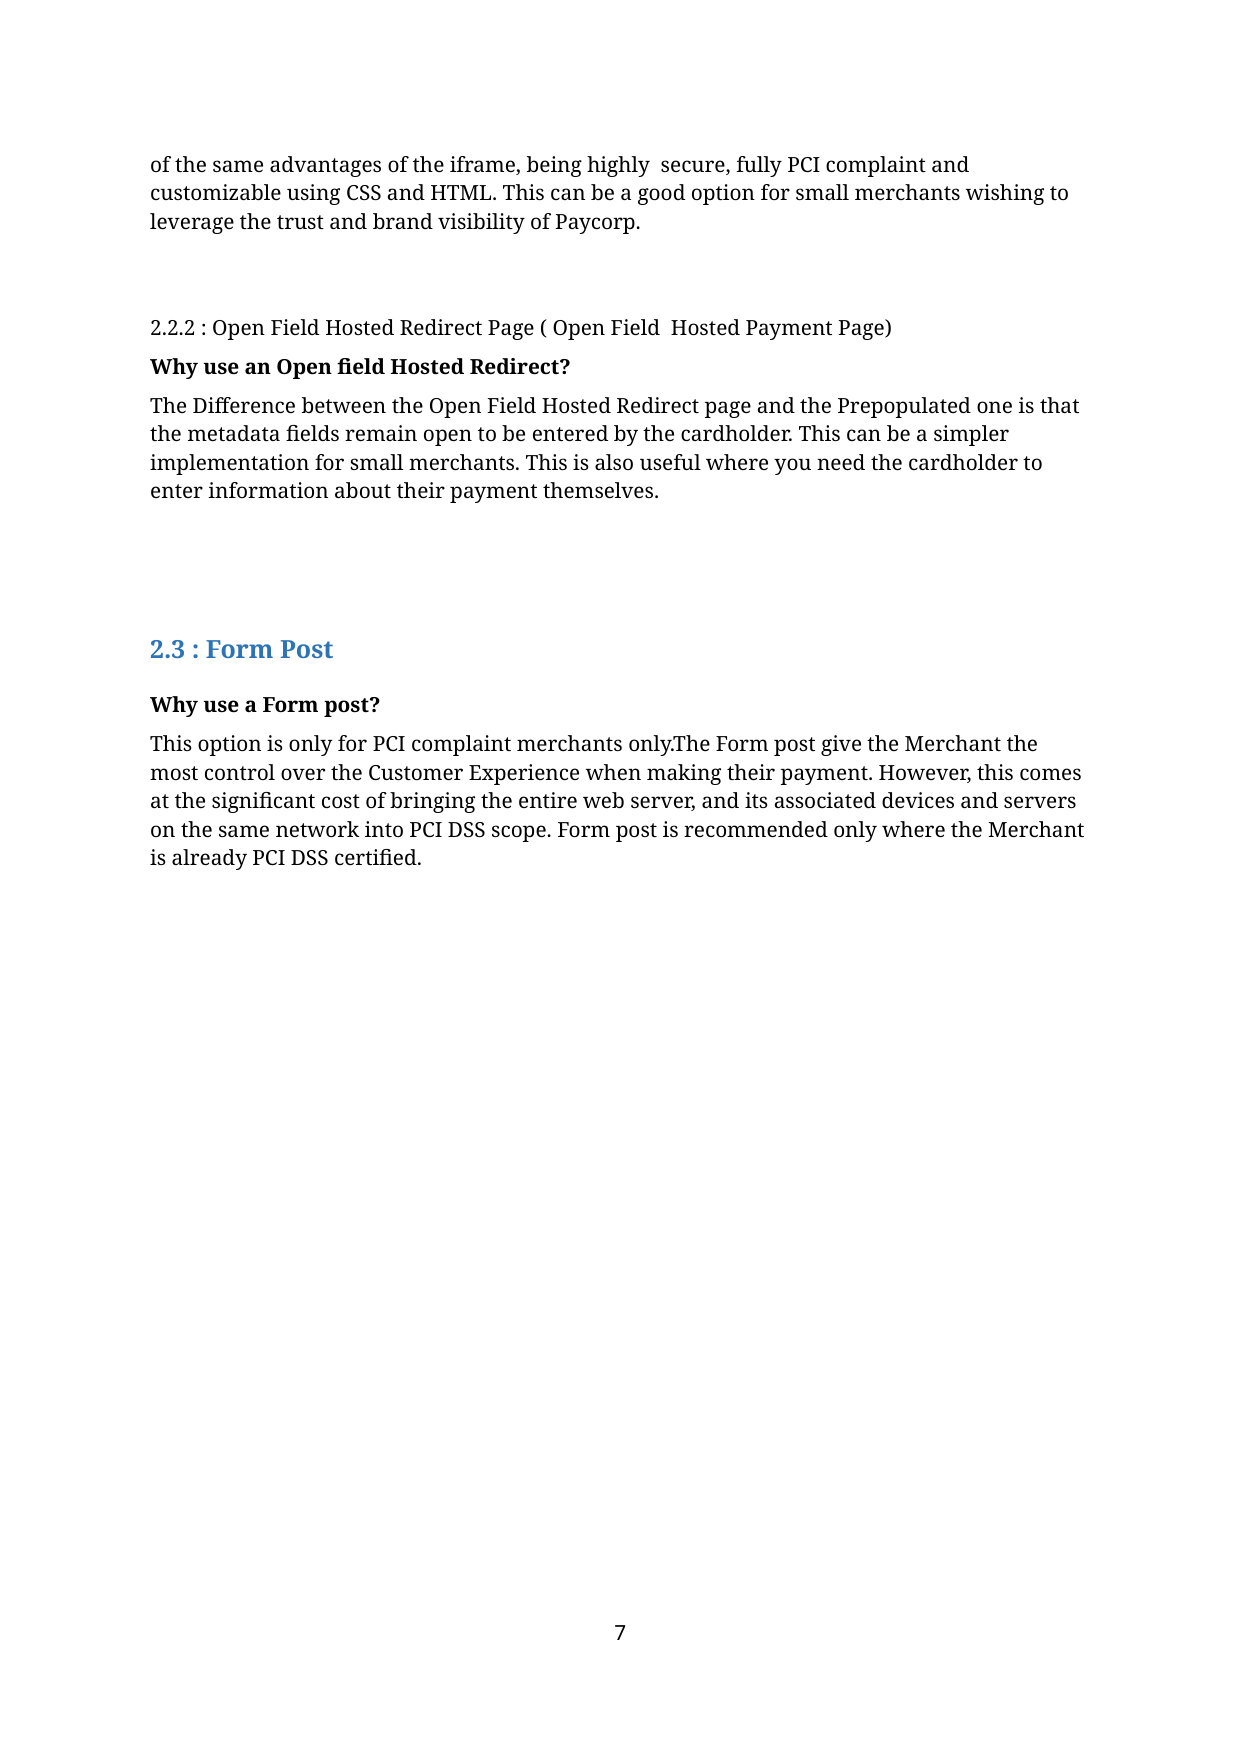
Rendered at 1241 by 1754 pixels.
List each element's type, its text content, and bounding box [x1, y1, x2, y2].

text Why use an Open field Hosted Redirect? [150, 352, 1090, 380]
text Why use a Form post? [150, 691, 1090, 719]
text 2.3 : Form Post [150, 631, 1090, 666]
text The Difference between the Open Field Hosted Redirect page and the Prepopulated one is that the metadata fields remain open to be entered by the cardholder. This can be a simpler implementation for small merchants. This is also useful where you need the cardholder to enter information about their payment themselves. [150, 391, 1090, 504]
subtitle 2.2.2 : Open Field Hosted Redirect Page ( Open Field Hosted Payment Page) [150, 313, 1090, 341]
text This option is only for PCI complaint merchants only.The Form post give the Merchant the most control over the Customer Experience when making their payment. However, this comes at the significant cost of bringing the entire web server, and its associated devices and servers on the same network into PCI DSS scope. Form post is recommended only where the Merchant is already PCI DSS certified. [150, 729, 1090, 872]
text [150, 150, 1090, 235]
